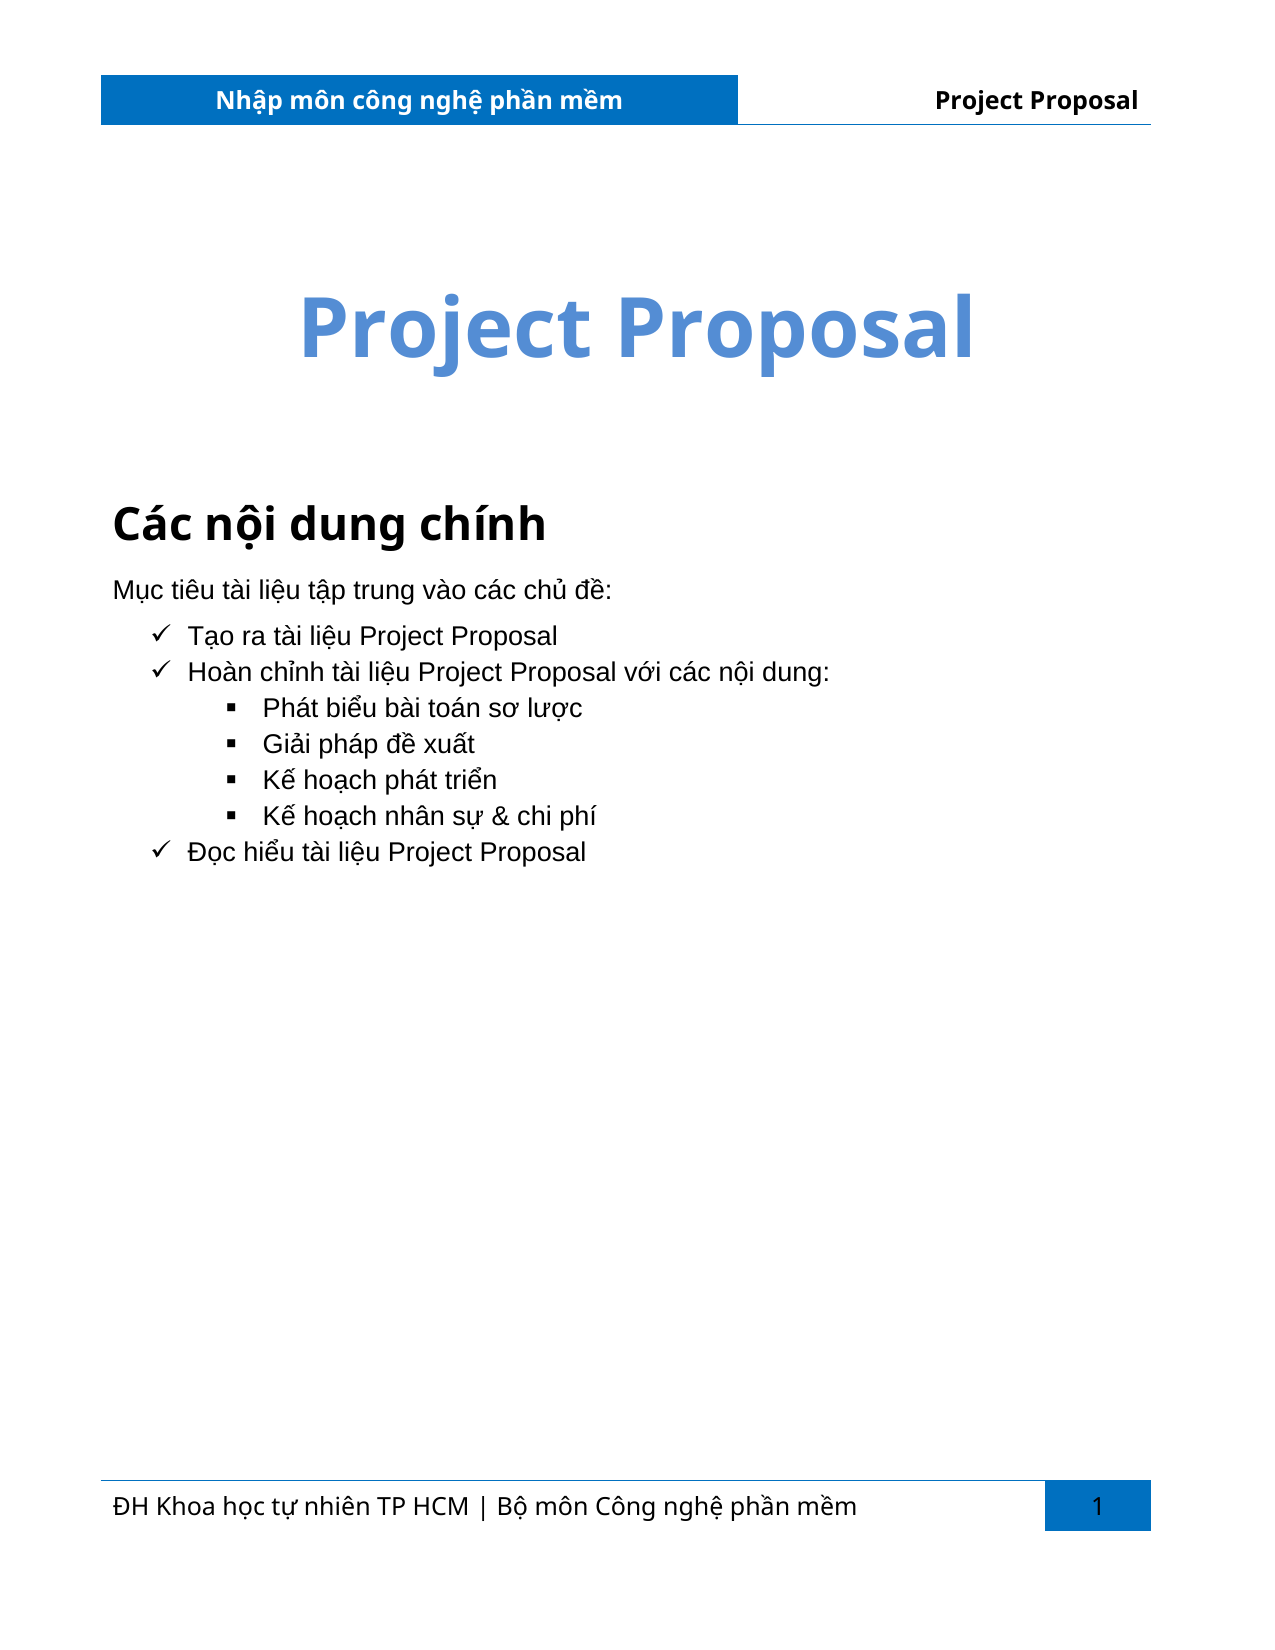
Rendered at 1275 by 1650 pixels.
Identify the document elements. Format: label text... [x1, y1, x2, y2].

list Tạo ra tài liệu Project Proposal [150, 620, 1162, 652]
list Giải pháp đề xuất [225, 728, 1162, 760]
list Hoàn chỉnh tài liệu Project Proposal với các nội dung: [150, 656, 1162, 688]
text Project Proposal [112, 269, 1162, 382]
list Kế hoạch nhân sự & chi phí [225, 800, 1162, 832]
subtitle Các nội dung chính [112, 492, 1162, 554]
list Kế hoạch phát triển [225, 764, 1162, 796]
text Mục tiêu tài liệu tập trung vào các chủ đề: [112, 574, 1162, 605]
list Đọc hiểu tài liệu Project Proposal [150, 836, 1162, 868]
list Phát biểu bài toán sơ lược [225, 692, 1162, 724]
